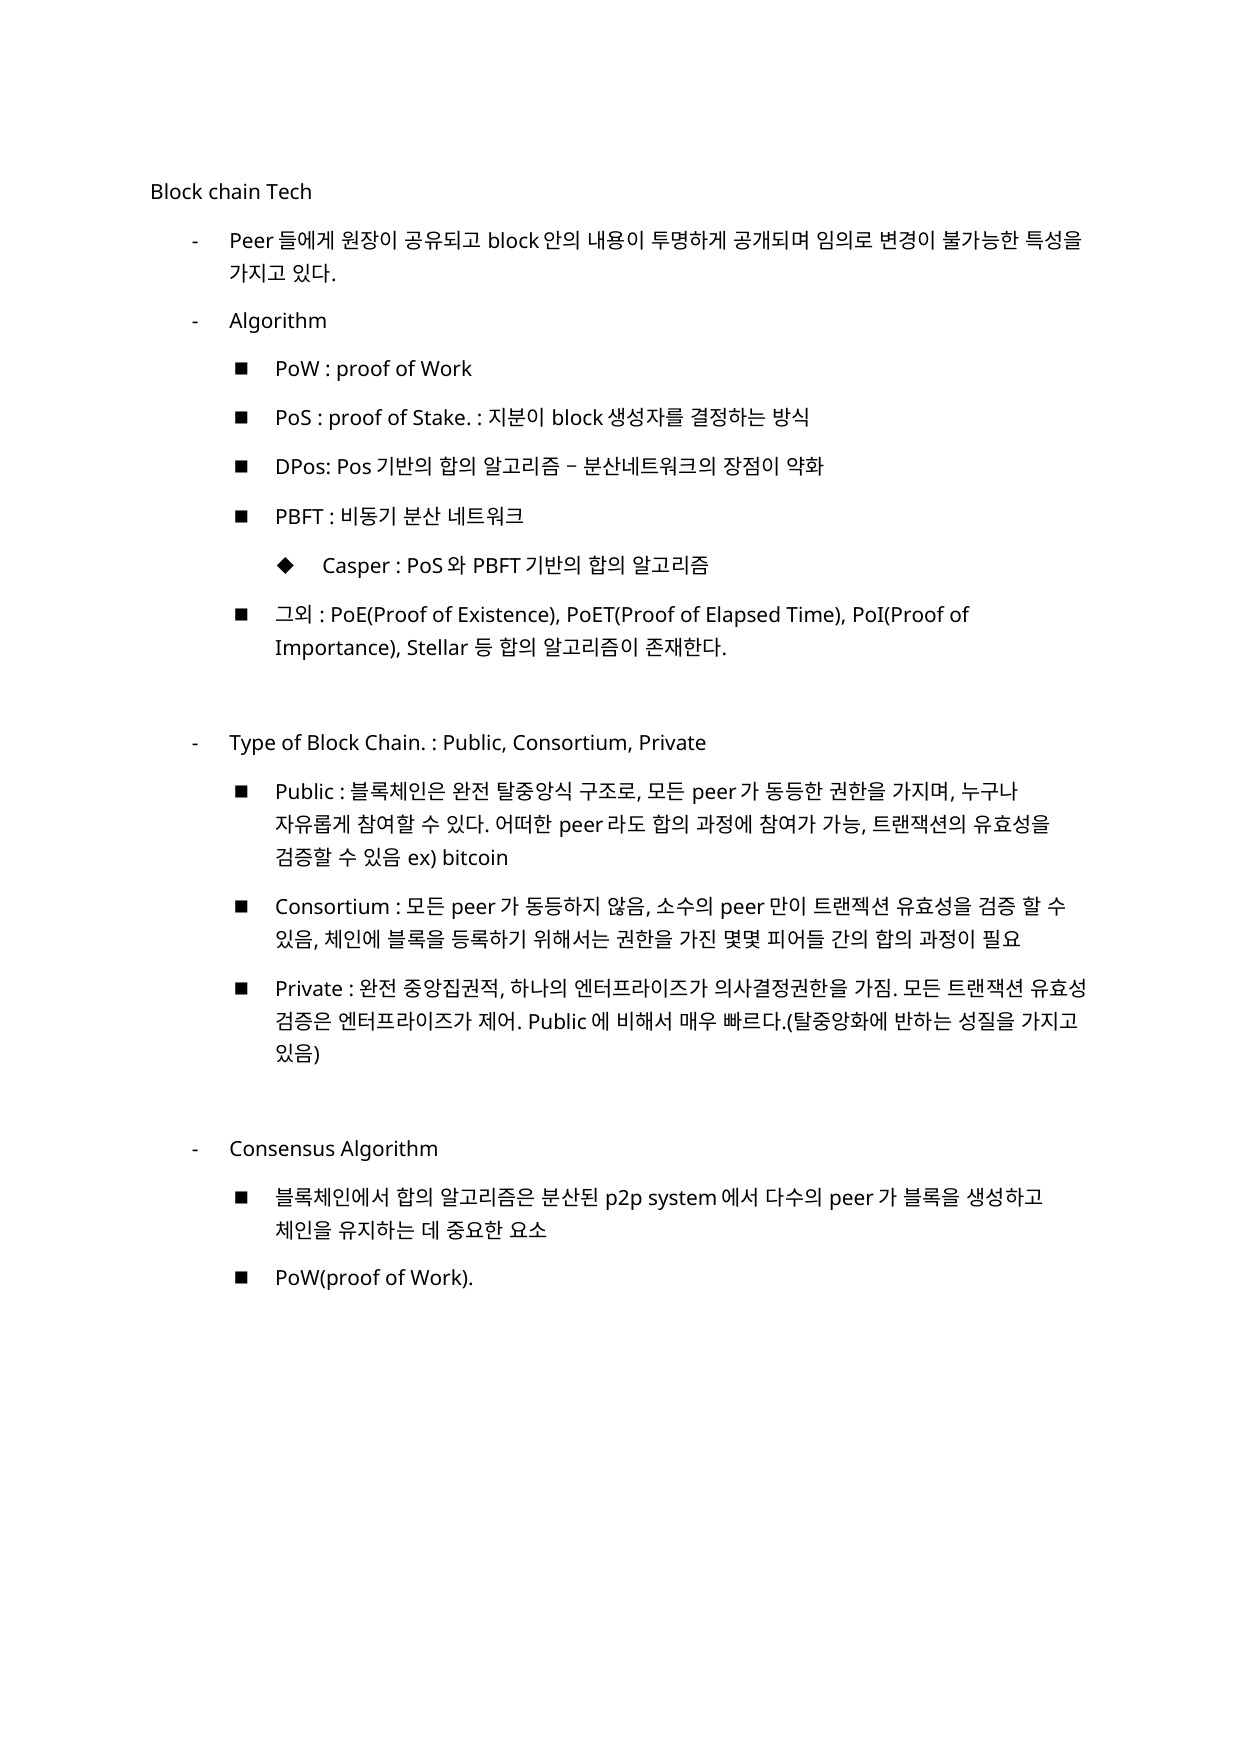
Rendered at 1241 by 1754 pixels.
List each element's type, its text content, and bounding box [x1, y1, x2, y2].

list PBFT : 비동기 분산 네트워크 [233, 500, 1090, 530]
text Block chain Tech [150, 177, 1090, 206]
list PoW(proof of Work). [233, 1263, 1090, 1292]
list DPos: Pos기반의 합의 알고리즘 – 분산네트워크의 장점이 약화 [233, 451, 1090, 481]
list PoS : proof of Stake. : 지분이 block생성자를 결정하는 방식 [233, 401, 1090, 431]
list Private : 완전 중앙집권적, 하나의 엔터프라이즈가 의사결정권한을 가짐. 모든 트랜잭션 유효성 검증은 엔터프라이즈가 제어. Public에 비해서 매우 빠르다.(탈중앙화에 반하는 성질을 가지고 있음) [233, 972, 1090, 1068]
list PoW : proof of Work [233, 354, 1090, 382]
list Consensus Algorithm [192, 1134, 1090, 1163]
list 그외 : PoE(Proof of Existence), PoET(Proof of Elapsed Time), PoI(Proof of Importance), Stellar 등 합의 알고리즘이 존재한다. [233, 599, 1090, 662]
list Consortium : 모든 peer가 동등하지 않음, 소수의 peer만이 트랜젝션 유효성을 검증 할 수 있음, 체인에 블록을 등록하기 위해서는 권한을 가진 몇몇 피어들 간의 합의 과정이 필요 [233, 890, 1090, 953]
list Public : 블록체인은 완전 탈중앙식 구조로, 모든 peer가 동등한 권한을 가지며, 누구나 자유롭게 참여할 수 있다. 어떠한 peer라도 합의 과정에 참여가 가능, 트랜잭션의 유효성을 검증할 수 있음 ex) bitcoin [233, 775, 1090, 871]
list Type of Block Chain. : Public, Consortium, Private [192, 728, 1090, 756]
list Casper : PoS와 PBFT기반의 합의 알고리즘 [275, 549, 1090, 579]
list Peer들에게 원장이 공유되고 block안의 내용이 투명하게 공개되며 임의로 변경이 불가능한 특성을 가지고 있다. [192, 224, 1090, 287]
list 블록체인에서 합의 알고리즘은 분산된 p2p system에서 다수의 peer가 블록을 생성하고 체인을 유지하는 데 중요한 요소 [233, 1182, 1090, 1244]
list Algorithm [192, 307, 1090, 335]
